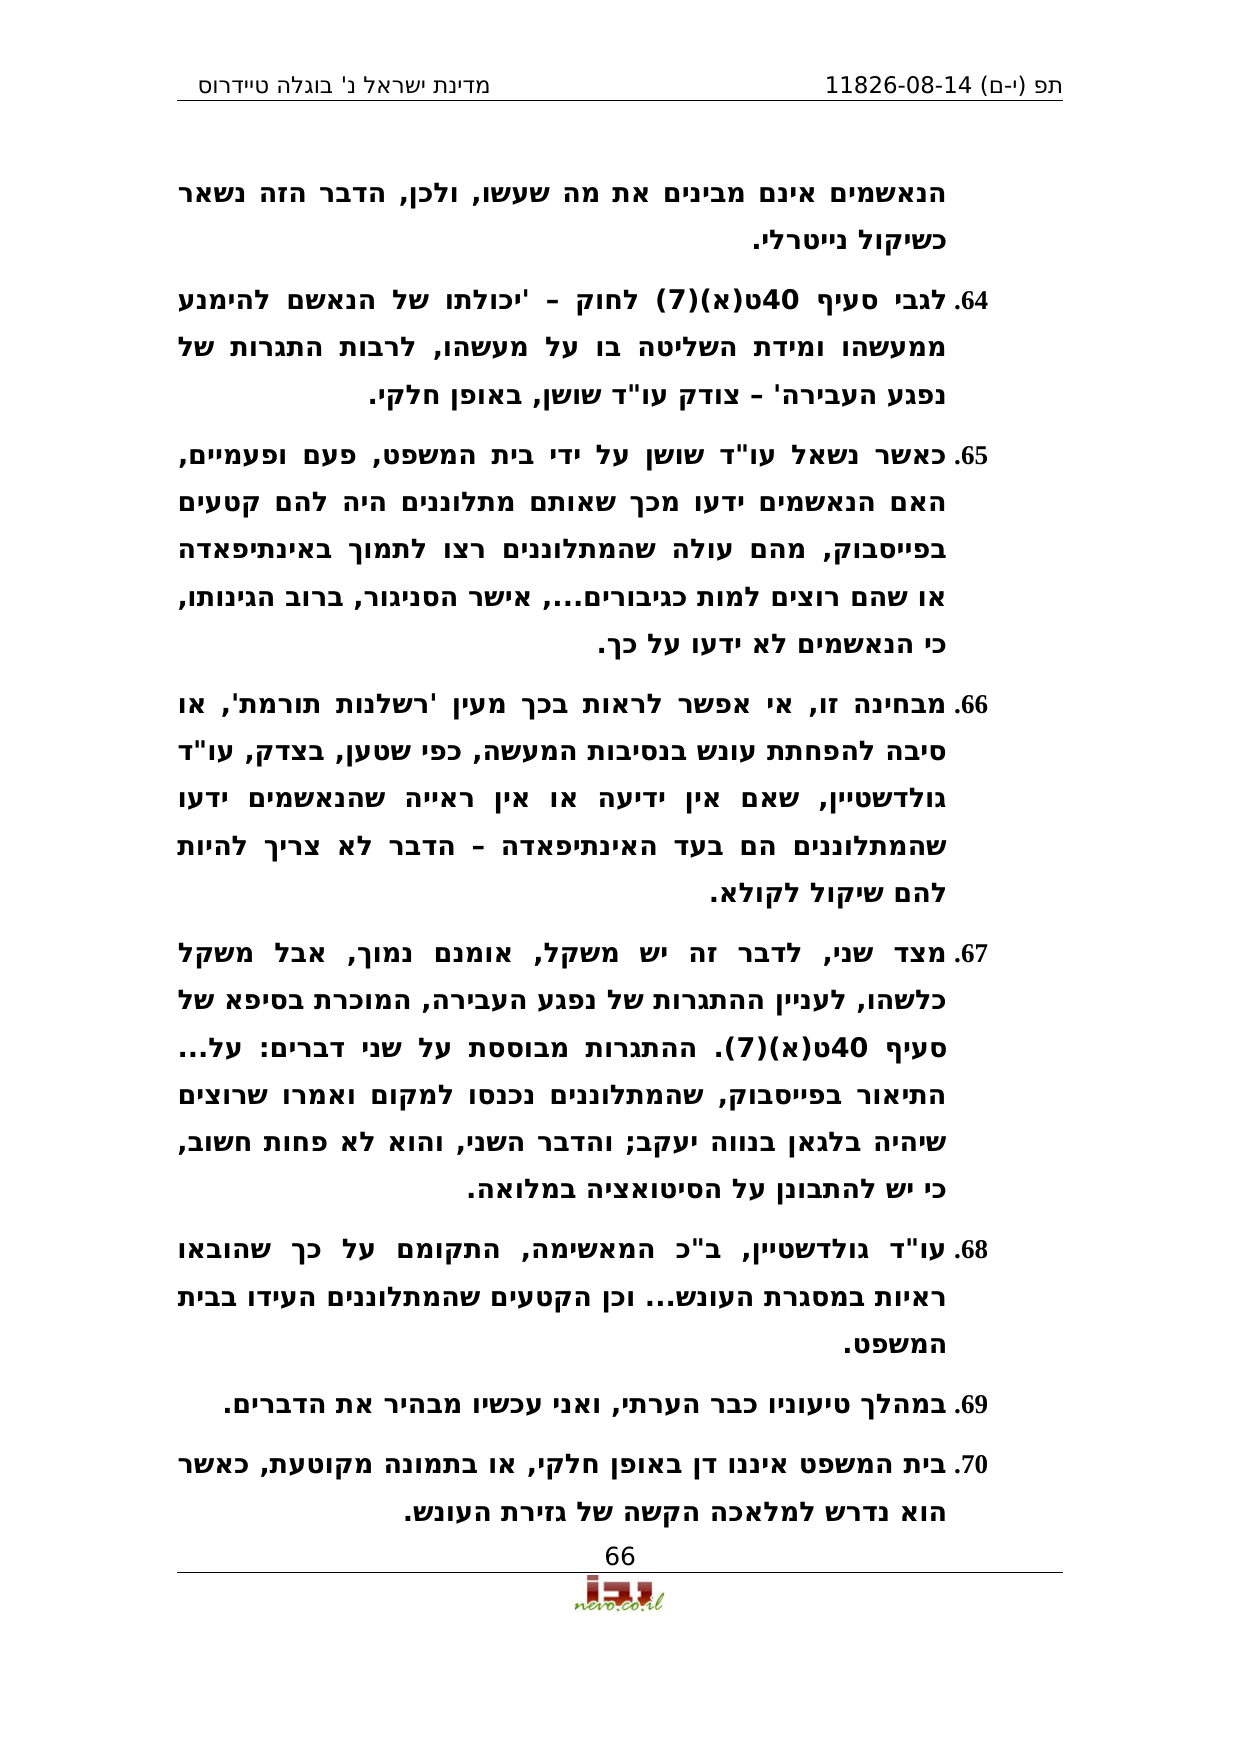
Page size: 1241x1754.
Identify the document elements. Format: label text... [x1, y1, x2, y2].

list כאשר נשאל עו"ד שושן על ידי בית המשפט, פעם ופעמיים, האם הנאשמים ידעו מכך שאותם מתלוננים היה להם קטעים בפייסבוק, מהם עולה שהמתלוננים רצו לתמוך באינתיפאדה או שהם רוצים למות כגיבורים..., אישר הסניגור, ברוב הגינותו, כי הנאשמים לא ידעו על כך. [177, 439, 988, 660]
list במהלך טיעוניו כבר הערתי, ואני עכשיו מבהיר את הדברים. [177, 1388, 988, 1420]
list מצד שני, לדבר זה יש משקל, אומנם נמוך, אבל משקל כלשהו, לעניין ההתגרות של נפגע העבירה, המוכרת בסיפא של סעיף 40ט(א)(7). ההתגרות מבוססת על שני דברים: על... התיאור בפייסבוק, שהמתלוננים נכנסו למקום ואמרו שרוצים שיהיה בלגאן בנווה יעקב; והדבר השני, והוא לא פחות חשוב, כי יש להתבונן על הסיטואציה במלואה. [177, 937, 988, 1205]
list מבחינה זו, אי אפשר לראות בכך מעין 'רשלנות תורמת', או סיבה להפחתת עונש בנסיבות המעשה, כפי שטען, בצדק, עו"ד גולדשטיין, שאם אין ידיעה או אין ראייה שהנאשמים ידעו שהמתלוננים הם בעד האינתיפאדה – הדבר לא צריך להיות להם שיקול לקולא. [177, 688, 988, 909]
list לגבי סעיף 40ט(א)(7) לחוק – 'יכולתו של הנאשם להימנע ממעשהו ומידת השליטה בו על מעשהו, לרבות התגרות של נפגע העבירה' – צודק עו"ד שושן, באופן חלקי. [177, 284, 988, 411]
list עו"ד גולדשטיין, ב"כ המאשימה, התקומם על כך שהובאו ראיות במסגרת העונש... וכן הקטעים שהמתלוננים העידו בבית המשפט. [177, 1234, 988, 1360]
picture [574, 1575, 666, 1612]
list בית המשפט איננו דן באופן חלקי, או בתמונה מקוטעת, כאשר הוא נדרש למלאכה הקשה של גזירת העונש. [177, 1448, 988, 1527]
